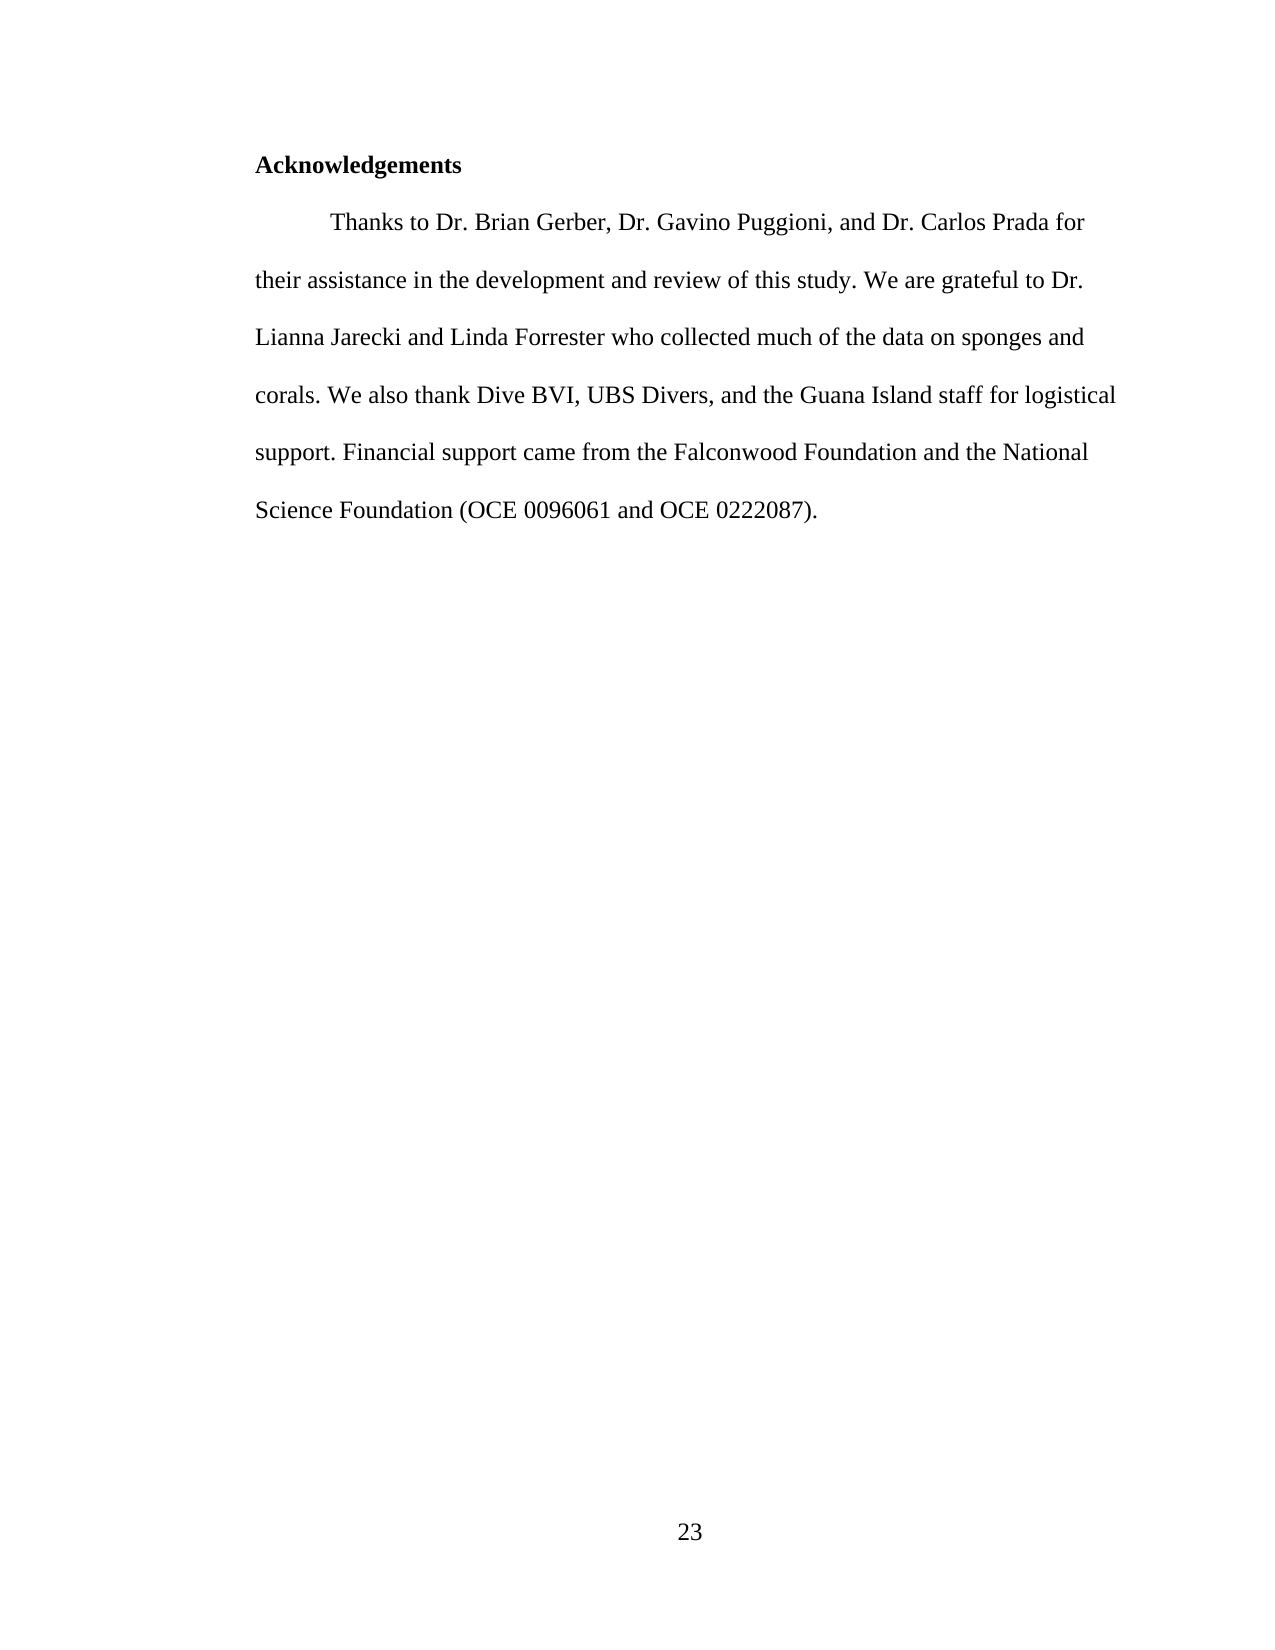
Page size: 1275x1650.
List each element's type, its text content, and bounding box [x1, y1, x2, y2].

text Thanks to Dr. Brian Gerber, Dr. Gavino Puggioni, and Dr. Carlos Prada for their assistance in the development and review of this study. We are grateful to Dr. Lianna Jarecki and Linda Forrester who collected much of the data on sponges and corals. We also thank Dive BVI, UBS Divers, and the Guana Island staff for logistical support. Financial support came from the Falconwood Foundation and the National Science Foundation (OCE 0096061 and OCE 0222087). [255, 207, 1125, 524]
subtitle Acknowledgements [255, 150, 1125, 179]
